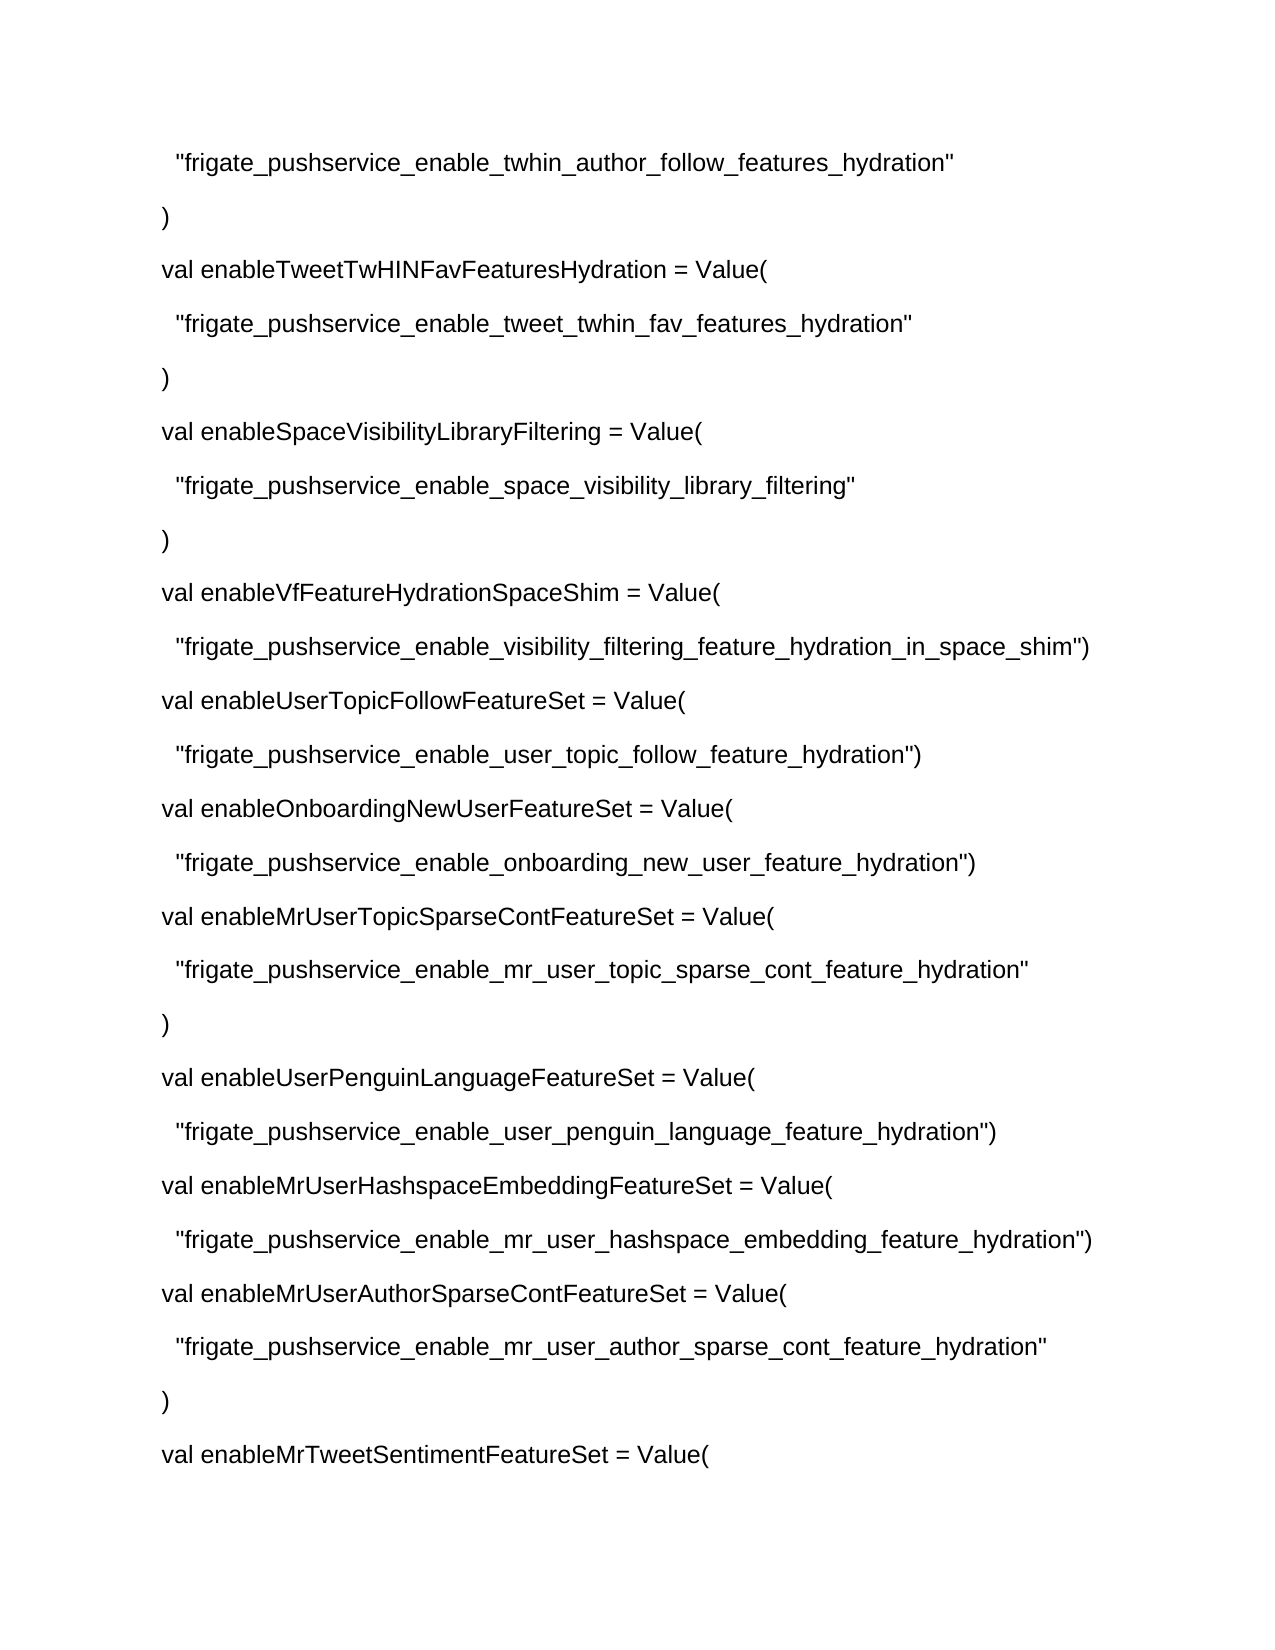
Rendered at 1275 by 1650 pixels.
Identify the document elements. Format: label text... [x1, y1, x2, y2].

text "frigate_pushservice_enable_mr_user_topic_sparse_cont_feature_hydration" [148, 955, 1127, 984]
text ) [148, 363, 1127, 392]
text val enableVfFeatureHydrationSpaceShim = Value( [148, 578, 1127, 607]
text val enableMrTweetSentimentFeatureSet = Value( [148, 1440, 1127, 1469]
text ) [148, 201, 1127, 230]
text ) [148, 524, 1127, 553]
text ) [148, 1386, 1127, 1415]
text "frigate_pushservice_enable_twhin_author_follow_features_hydration" [148, 148, 1127, 176]
text val enableTweetTwHINFavFeaturesHydration = Value( [148, 255, 1127, 284]
text val enableOnboardingNewUserFeatureSet = Value( [148, 794, 1127, 823]
text val enableUserPenguinLanguageFeatureSet = Value( [148, 1063, 1127, 1092]
text val enableMrUserHashspaceEmbeddingFeatureSet = Value( [148, 1171, 1127, 1199]
text ) [148, 1009, 1127, 1038]
text "frigate_pushservice_enable_mr_user_author_sparse_cont_feature_hydration" [148, 1332, 1127, 1361]
text val enableMrUserTopicSparseContFeatureSet = Value( [148, 902, 1127, 930]
text val enableUserTopicFollowFeatureSet = Value( [148, 686, 1127, 715]
text val enableMrUserAuthorSparseContFeatureSet = Value( [148, 1278, 1127, 1307]
text "frigate_pushservice_enable_onboarding_new_user_feature_hydration") [148, 848, 1127, 876]
text val enableSpaceVisibilityLibraryFiltering = Value( [148, 417, 1127, 446]
text "frigate_pushservice_enable_space_visibility_library_filtering" [148, 471, 1127, 499]
text "frigate_pushservice_enable_visibility_filtering_feature_hydration_in_space_shim") [148, 632, 1127, 661]
text "frigate_pushservice_enable_tweet_twhin_fav_features_hydration" [148, 309, 1127, 338]
text "frigate_pushservice_enable_user_penguin_language_feature_hydration") [148, 1117, 1127, 1146]
text "frigate_pushservice_enable_user_topic_follow_feature_hydration") [148, 740, 1127, 769]
text "frigate_pushservice_enable_mr_user_hashspace_embedding_feature_hydration") [148, 1225, 1127, 1253]
